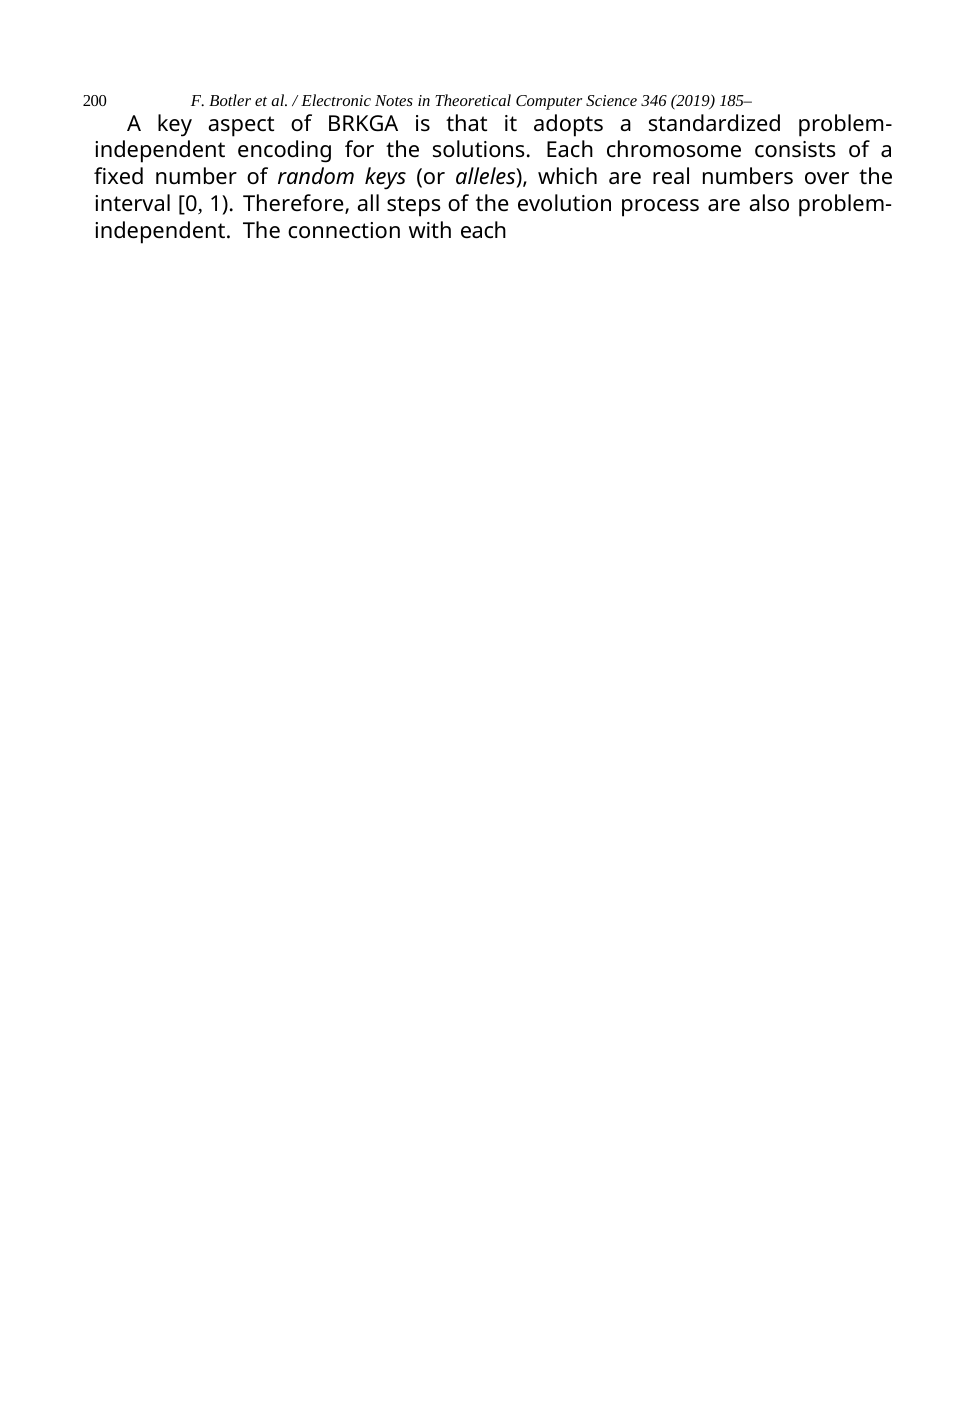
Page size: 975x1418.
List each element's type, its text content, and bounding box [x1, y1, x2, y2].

text A key aspect of BRKGA is that it adopts a standardized problem-independent encoding for the solutions. Each chromosome consists of a fixed number of random keys (or alleles), which are real numbers over the interval [0, 1). Therefore, all steps of the evolution process are also problem-independent. The connection with each [94, 110, 893, 245]
